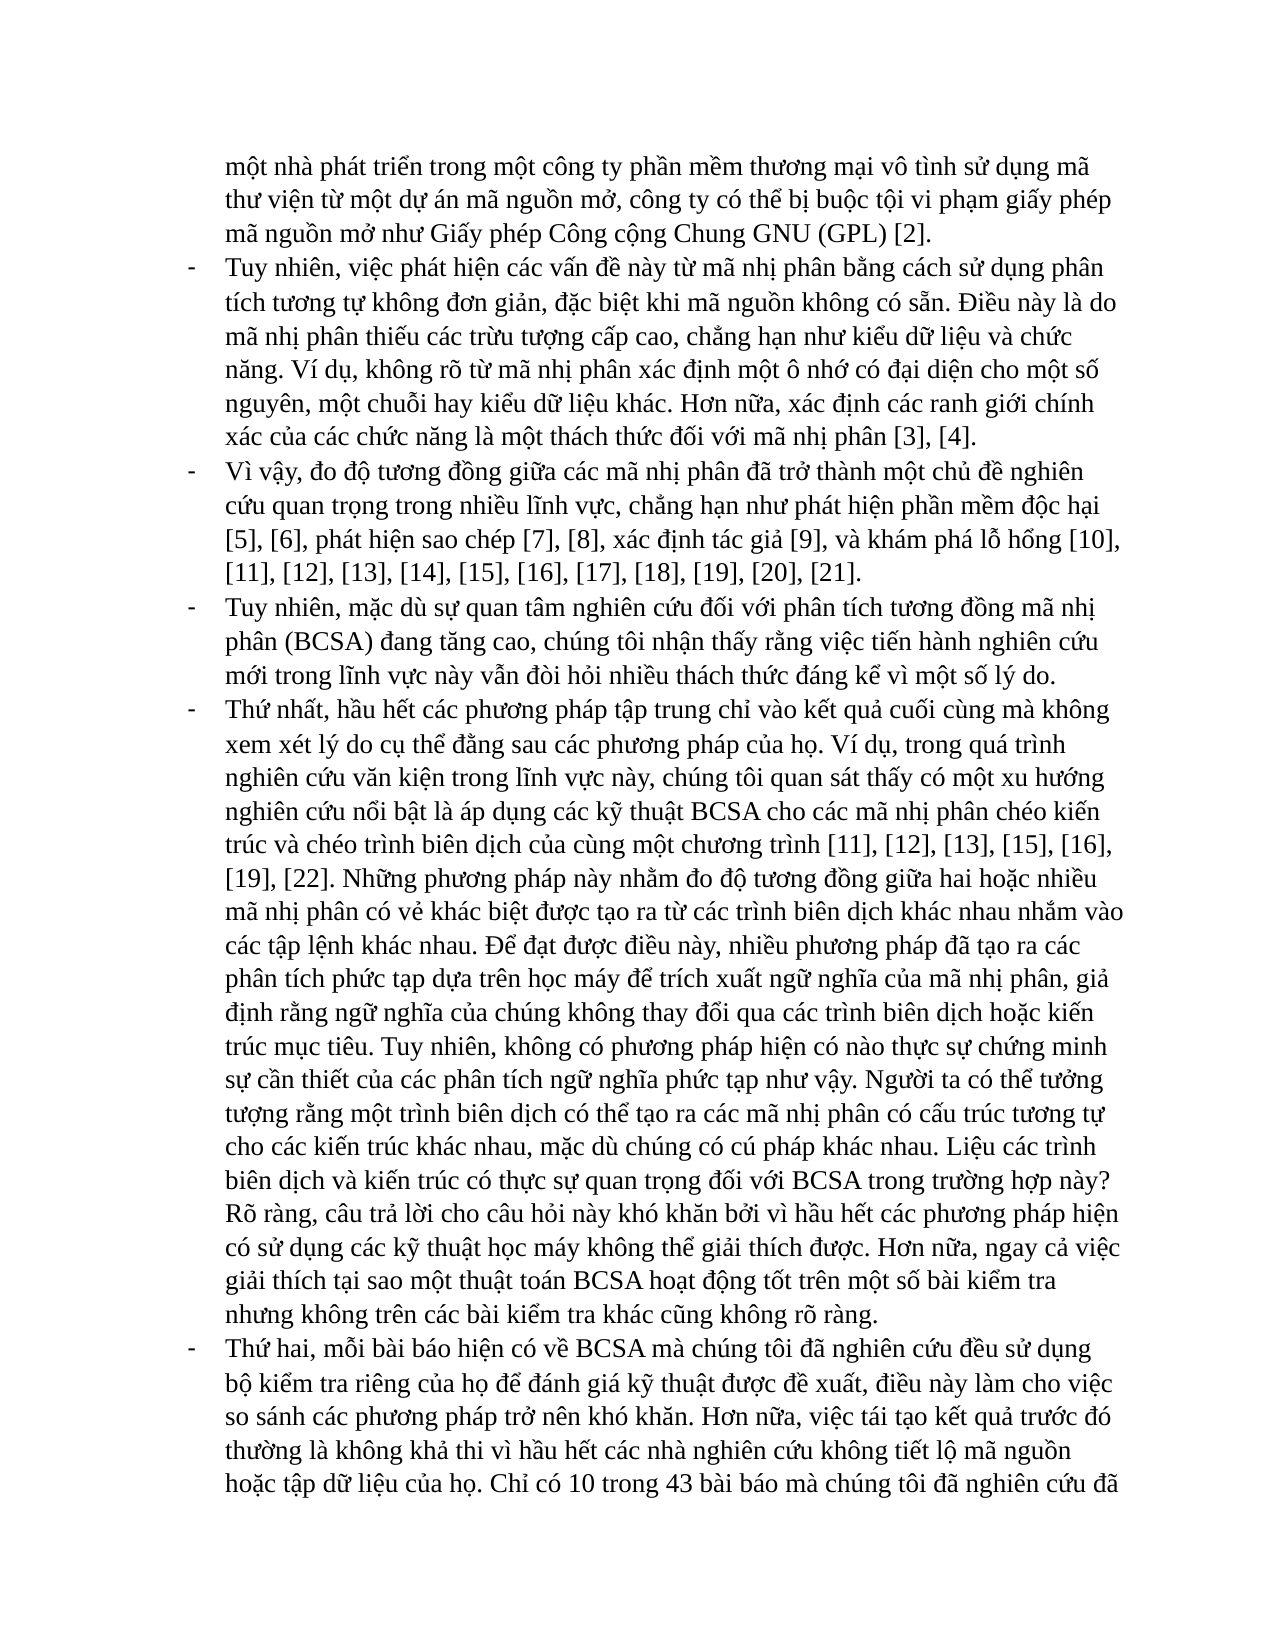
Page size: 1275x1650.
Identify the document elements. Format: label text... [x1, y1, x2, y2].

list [187, 1331, 1125, 1499]
list Vì vậy, đo độ tương đồng giữa các mã nhị phân đã trở thành một chủ đề nghiên cứu quan trọng trong nhiều lĩnh vực, chẳng hạn như phát hiện phần mềm độc hại [5], [6], phát hiện sao chép [7], [8], xác định tác giả [9], và khám phá lỗ hổng [10], [11], [12], [13], [14], [15], [16], [17], [18], [19], [20], [21]. [187, 454, 1125, 587]
list Thứ nhất, hầu hết các phương pháp tập trung chỉ vào kết quả cuối cùng mà không xem xét lý do cụ thể đằng sau các phương pháp của họ. Ví dụ, trong quá trình nghiên cứu văn kiện trong lĩnh vực này, chúng tôi quan sát thấy có một xu hướng nghiên cứu nổi bật là áp dụng các kỹ thuật BCSA cho các mã nhị phân chéo kiến trúc và chéo trình biên dịch của cùng một chương trình [11], [12], [13], [15], [16], [19], [22]. Những phương pháp này nhằm đo độ tương đồng giữa hai hoặc nhiều mã nhị phân có vẻ khác biệt được tạo ra từ các trình biên dịch khác nhau nhắm vào các tập lệnh khác nhau. Để đạt được điều này, nhiều phương pháp đã tạo ra các phân tích phức tạp dựa trên học máy để trích xuất ngữ nghĩa của mã nhị phân, giả định rằng ngữ nghĩa của chúng không thay đổi qua các trình biên dịch hoặc kiến trúc mục tiêu. Tuy nhiên, không có phương pháp hiện có nào thực sự chứng minh sự cần thiết của các phân tích ngữ nghĩa phức tạp như vậy. Người ta có thể tưởng tượng rằng một trình biên dịch có thể tạo ra các mã nhị phân có cấu trúc tương tự cho các kiến trúc khác nhau, mặc dù chúng có cú pháp khác nhau. Liệu các trình biên dịch và kiến trúc có thực sự quan trọng đối với BCSA trong trường hợp này? Rõ ràng, câu trả lời cho câu hỏi này khó khăn bởi vì hầu hết các phương pháp hiện có sử dụng các kỹ thuật học máy không thể giải thích được. Hơn nữa, ngay cả việc giải thích tại sao một thuật toán BCSA hoạt động tốt trên một số bài kiểm tra nhưng không trên các bài kiểm tra khác cũng không rõ ràng. [187, 692, 1125, 1329]
list Tuy nhiên, mặc dù sự quan tâm nghiên cứu đối với phân tích tương đồng mã nhị phân (BCSA) đang tăng cao, chúng tôi nhận thấy rằng việc tiến hành nghiên cứu mới trong lĩnh vực này vẫn đòi hỏi nhiều thách thức đáng kể vì một số lý do. [187, 590, 1125, 690]
list Tuy nhiên, việc phát hiện các vấn đề này từ mã nhị phân bằng cách sử dụng phân tích tương tự không đơn giản, đặc biệt khi mã nguồn không có sẵn. Điều này là do mã nhị phân thiếu các trừu tượng cấp cao, chẳng hạn như kiểu dữ liệu và chức năng. Ví dụ, không rõ từ mã nhị phân xác định một ô nhớ có đại diện cho một số nguyên, một chuỗi hay kiểu dữ liệu khác. Hơn nữa, xác định các ranh giới chính xác của các chức năng là một thách thức đối với mã nhị phân [3], [4]. [187, 251, 1125, 451]
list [187, 150, 1125, 248]
